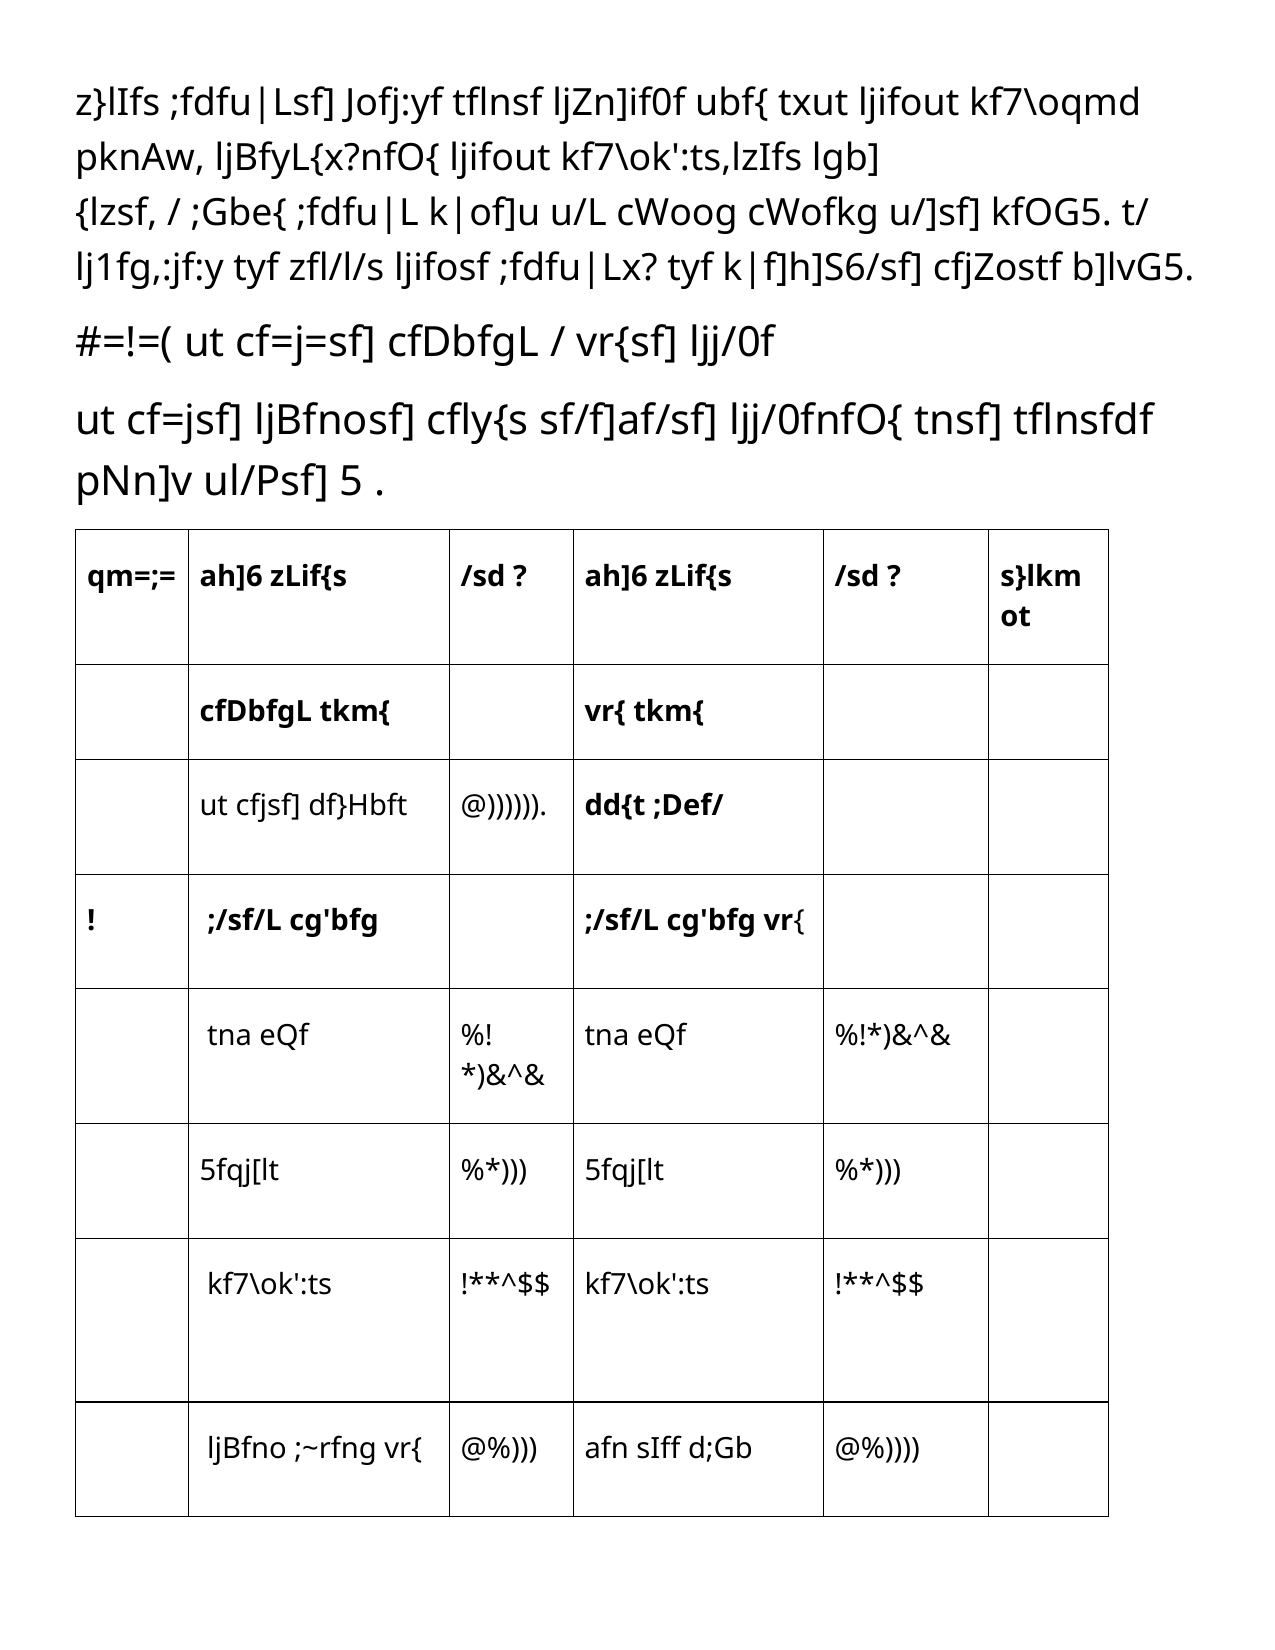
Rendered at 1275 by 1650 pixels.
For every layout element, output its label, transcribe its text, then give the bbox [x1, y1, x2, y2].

table_cell [989, 989, 1108, 1123]
table_cell ;/sf/L cg'bfg vr{ [574, 875, 823, 988]
table_cell [824, 665, 988, 759]
table_header /sd ? [450, 530, 573, 664]
table_cell [824, 875, 988, 988]
table_cell vr{ tkm{ [574, 665, 823, 759]
table_cell !**^$$ [450, 1239, 573, 1401]
table_header qm=;= [76, 530, 188, 664]
table_cell kf7\ok':ts [574, 1239, 823, 1401]
table_header s}lkmot [989, 530, 1108, 664]
table_cell kf7\ok':ts [189, 1239, 449, 1401]
table_cell [76, 1124, 188, 1238]
table_cell [76, 1239, 188, 1401]
table_cell dd{t ;Def/ [574, 760, 823, 873]
text z}lIfs ;fdfu|Lsf] Jofj:yf tflnsf ljZn]if0f ubf{ txut ljifout kf7\oqmd pknAw, ljBfyL{x?nfO{ ljifout kf7\ok':ts,lzIfs lgb]{lzsf, / ;Gbe{ ;fdfu|L k|of]u u/L cWoog cWofkg u/]sf] kfOG5. t/ lj1fg,:jf:y tyf zfl/l/s ljifosf ;fdfu|Lx? tyf k|f]h]S6/sf] cfjZostf b]lvG5. [75, 75, 1200, 291]
table_cell %!*)&^& [824, 989, 988, 1123]
table_cell @%)))) [824, 1403, 988, 1516]
table_cell [989, 875, 1108, 988]
table_cell tna eQf [574, 989, 823, 1123]
table_cell [76, 665, 188, 759]
table_cell [76, 989, 188, 1123]
table_cell 5fqj[lt [189, 1124, 449, 1238]
table_cell [989, 1124, 1108, 1238]
table_cell [76, 760, 188, 873]
table_cell %!*)&^& [450, 989, 573, 1123]
table_cell [450, 665, 573, 759]
table_cell @)))))). [450, 760, 573, 873]
table_cell [824, 760, 988, 873]
text ut cf=jsf] ljBfnosf] cfly{s sf/f]af/sf] ljj/0fnfO{ tnsf] tflnsfdf pNn]v ul/Psf] 5 . [75, 390, 1200, 508]
table_cell cfDbfgL tkm{ [189, 665, 449, 759]
table_cell [989, 665, 1108, 759]
table_cell afn sIff d;Gb [574, 1403, 823, 1516]
table_cell [989, 1239, 1108, 1401]
table_cell ljBfno ;~rfng vr{ [189, 1403, 449, 1516]
table_header ah]6 zLif{s [574, 530, 823, 664]
table_cell @%))) [450, 1403, 573, 1516]
table_cell %*))) [450, 1124, 573, 1238]
table_cell !**^$$ [824, 1239, 988, 1401]
table_cell ;/sf/L cg'bfg [189, 875, 449, 988]
table_cell [989, 1403, 1108, 1516]
table_header ah]6 zLif{s [189, 530, 449, 664]
table_cell %*))) [824, 1124, 988, 1238]
table_cell [989, 760, 1108, 873]
table_cell tna eQf [189, 989, 449, 1123]
table_cell ! [76, 875, 188, 988]
table_header /sd ? [824, 530, 988, 664]
table_cell 5fqj[lt [574, 1124, 823, 1238]
table_cell [76, 1403, 188, 1516]
text #=!=( ut cf=j=sf] cfDbfgL / vr{sf] ljj/0f [75, 312, 1200, 369]
table_cell [450, 875, 573, 988]
table_cell ut cfjsf] df}Hbft [189, 760, 449, 873]
